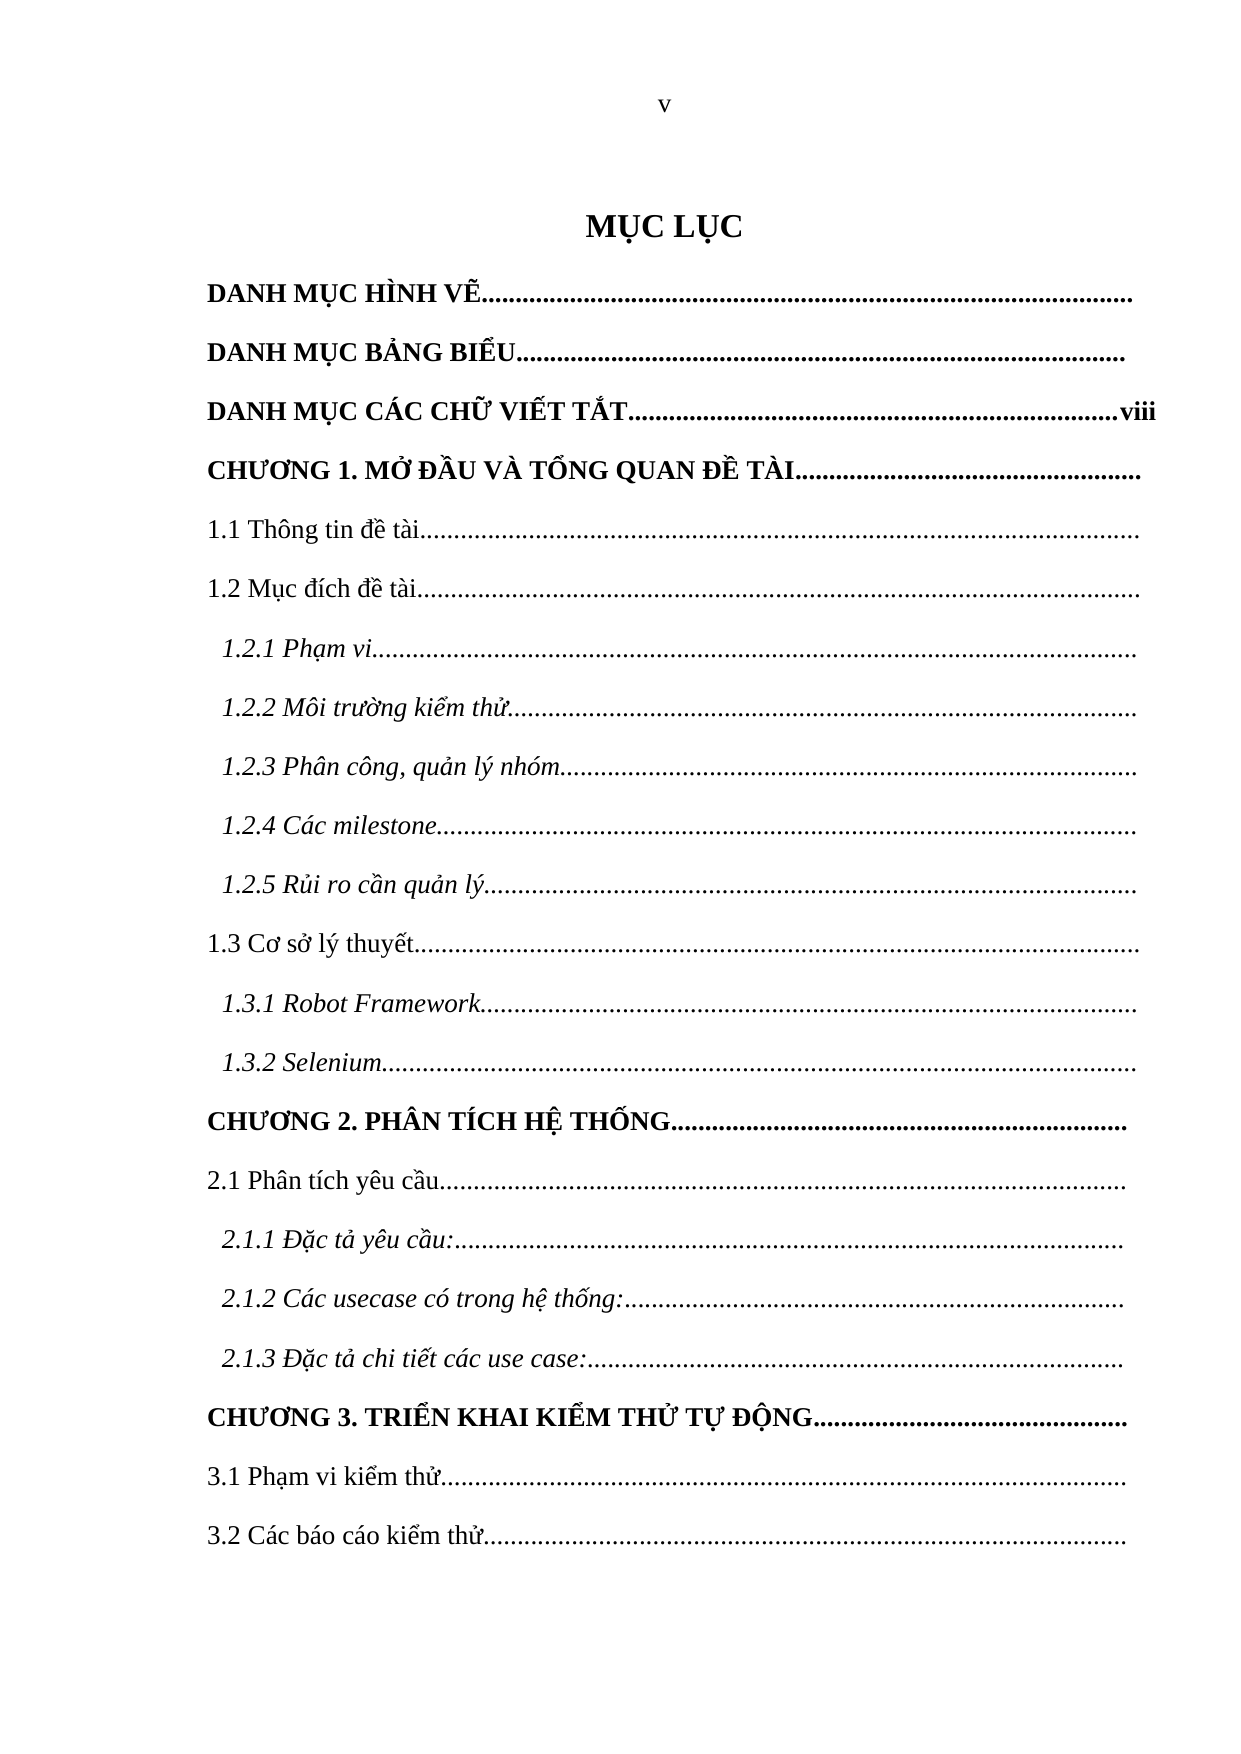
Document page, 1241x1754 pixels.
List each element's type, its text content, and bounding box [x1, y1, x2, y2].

text 1.2.1 Phạm vi 1 [222, 632, 1122, 663]
text 1.3 Cơ sở lý thuyết 5 [207, 928, 1122, 959]
text 1.2.5 Rủi ro cần quản lý 4 [222, 868, 1122, 899]
text DANH MỤC BẢNG BIỂU vii [207, 336, 1122, 367]
text CHƯƠNG 3. TRIỂN KHAI KIỂM THỬ TỰ ĐỘNG 25 [207, 1401, 1122, 1432]
text 2.1.2 Các usecase có trong hệ thống: 11 [222, 1283, 1122, 1314]
text 3.2 Các báo cáo kiểm thử 26 [207, 1519, 1122, 1550]
text 2.1.3 Đặc tả chi tiết các use case: 12 [222, 1342, 1122, 1373]
text 1.2.4 Các milestone 3 [222, 809, 1122, 840]
text 2.1 Phân tích yêu cầu 11 [207, 1164, 1122, 1195]
text 3.1 Phạm vi kiểm thử 25 [207, 1460, 1122, 1491]
text 1.3.2 Selenium 7 [222, 1046, 1122, 1077]
text CHƯƠNG 2. PHÂN TÍCH HỆ THỐNG 11 [207, 1105, 1122, 1136]
text MỤC LỤC [207, 207, 1122, 245]
text 1.2.3 Phân công, quản lý nhóm 2 [222, 750, 1122, 781]
text 1.2.2 Môi trường kiểm thử 2 [222, 691, 1122, 722]
text 1.2 Mục đích đề tài 1 [207, 573, 1122, 604]
text 1.3.1 Robot Framework 5 [222, 987, 1122, 1018]
text 1.1 Thông tin đề tài 1 [207, 513, 1122, 544]
text DANH MỤC HÌNH VẼ vi [207, 277, 1122, 308]
text DANH MỤC CÁC CHỮ VIẾT TẮT viii [207, 395, 1122, 426]
text CHƯƠNG 1. MỞ ĐẦU VÀ TỔNG QUAN ĐỀ TÀI 1 [207, 454, 1122, 485]
text 2.1.1 Đặc tả yêu cầu: 11 [222, 1223, 1122, 1254]
